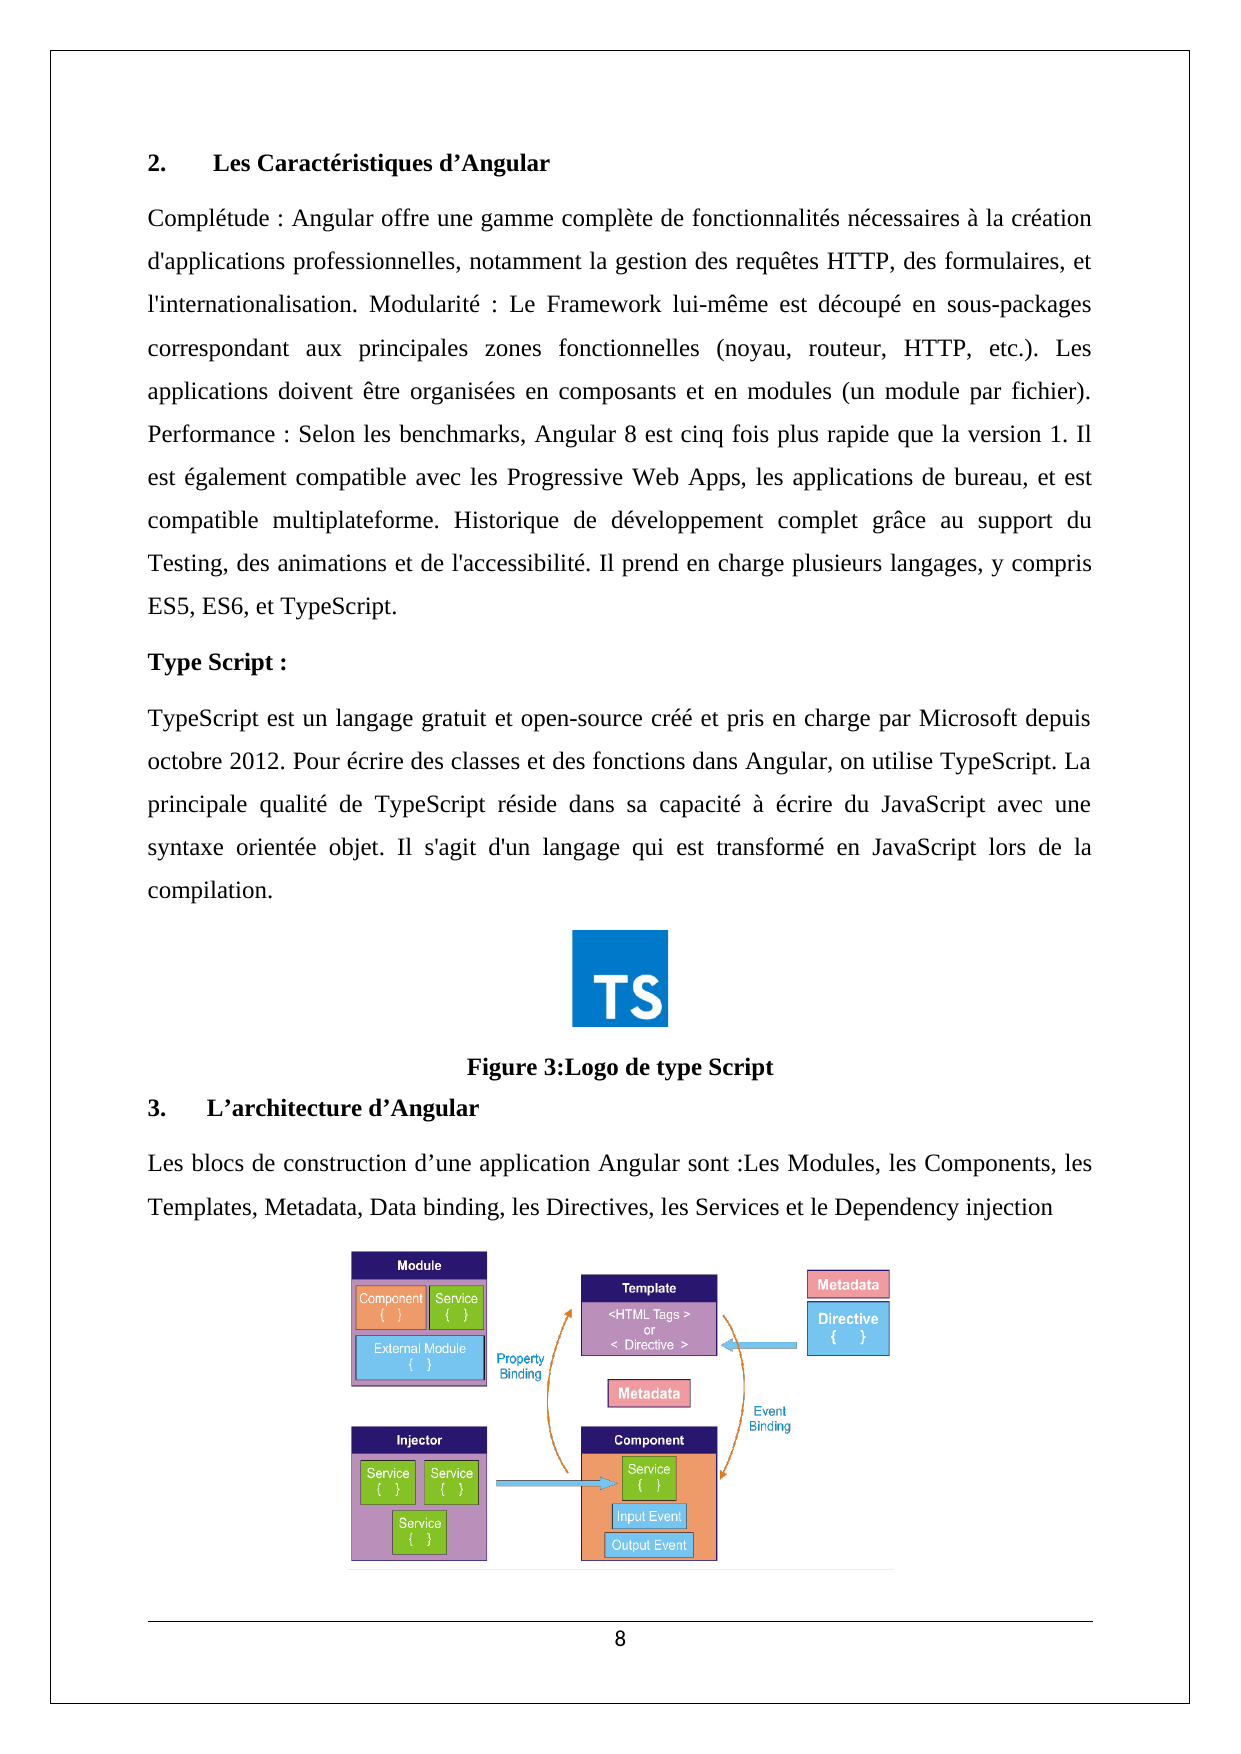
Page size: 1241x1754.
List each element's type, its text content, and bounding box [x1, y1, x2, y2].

text Complétude : Angular offre une gamme complète de fonctionnalités nécessaires à la création d'applications professionnelles, notamment la gestion des requêtes HTTP, des formulaires, et l'internationalisation. Modularité : Le Framework lui-même est découpé en sous-packages correspondant aux principales zones fonctionnelles (noyau, routeur, HTTP, etc.). Les applications doivent être organisées en composants et en modules (un module par fichier). Performance : Selon les benchmarks, Angular 8 est cinq fois plus rapide que la version 1. Il est également compatible avec les Progressive Web Apps, les applications de bureau, et est compatible multiplateforme. Historique de développement complet grâce au support du Testing, des animations et de l'accessibilité. Il prend en charge plusieurs langages, y compris ES5, ES6, et TypeScript. [147, 203, 1093, 620]
picture [572, 930, 669, 1027]
text TypeScript est un langage gratuit et open-source créé et pris en charge par Microsoft depuis octobre 2012. Pour écrire des classes et des fonctions dans Angular, on utilise TypeScript. La principale qualité de TypeScript réside dans sa capacité à écrire du JavaScript avec une syntaxe orientée objet. Il s'agit d'un langage qui est transformé en JavaScript lors de la compilation. [147, 703, 1093, 904]
picture [346, 1247, 894, 1570]
subtitle Les Caractéristiques d’Angular [147, 148, 1093, 176]
subtitle L’architecture d’Angular [147, 1093, 1093, 1122]
text Figure 3:Logo de type Script [147, 1052, 1093, 1080]
text Les blocs de construction d’une application Angular sont :Les Modules, les Components, les Templates, Metadata, Data binding, les Directives, les Services et le Dependency injection [147, 1148, 1093, 1220]
text Type Script : [147, 647, 1093, 676]
